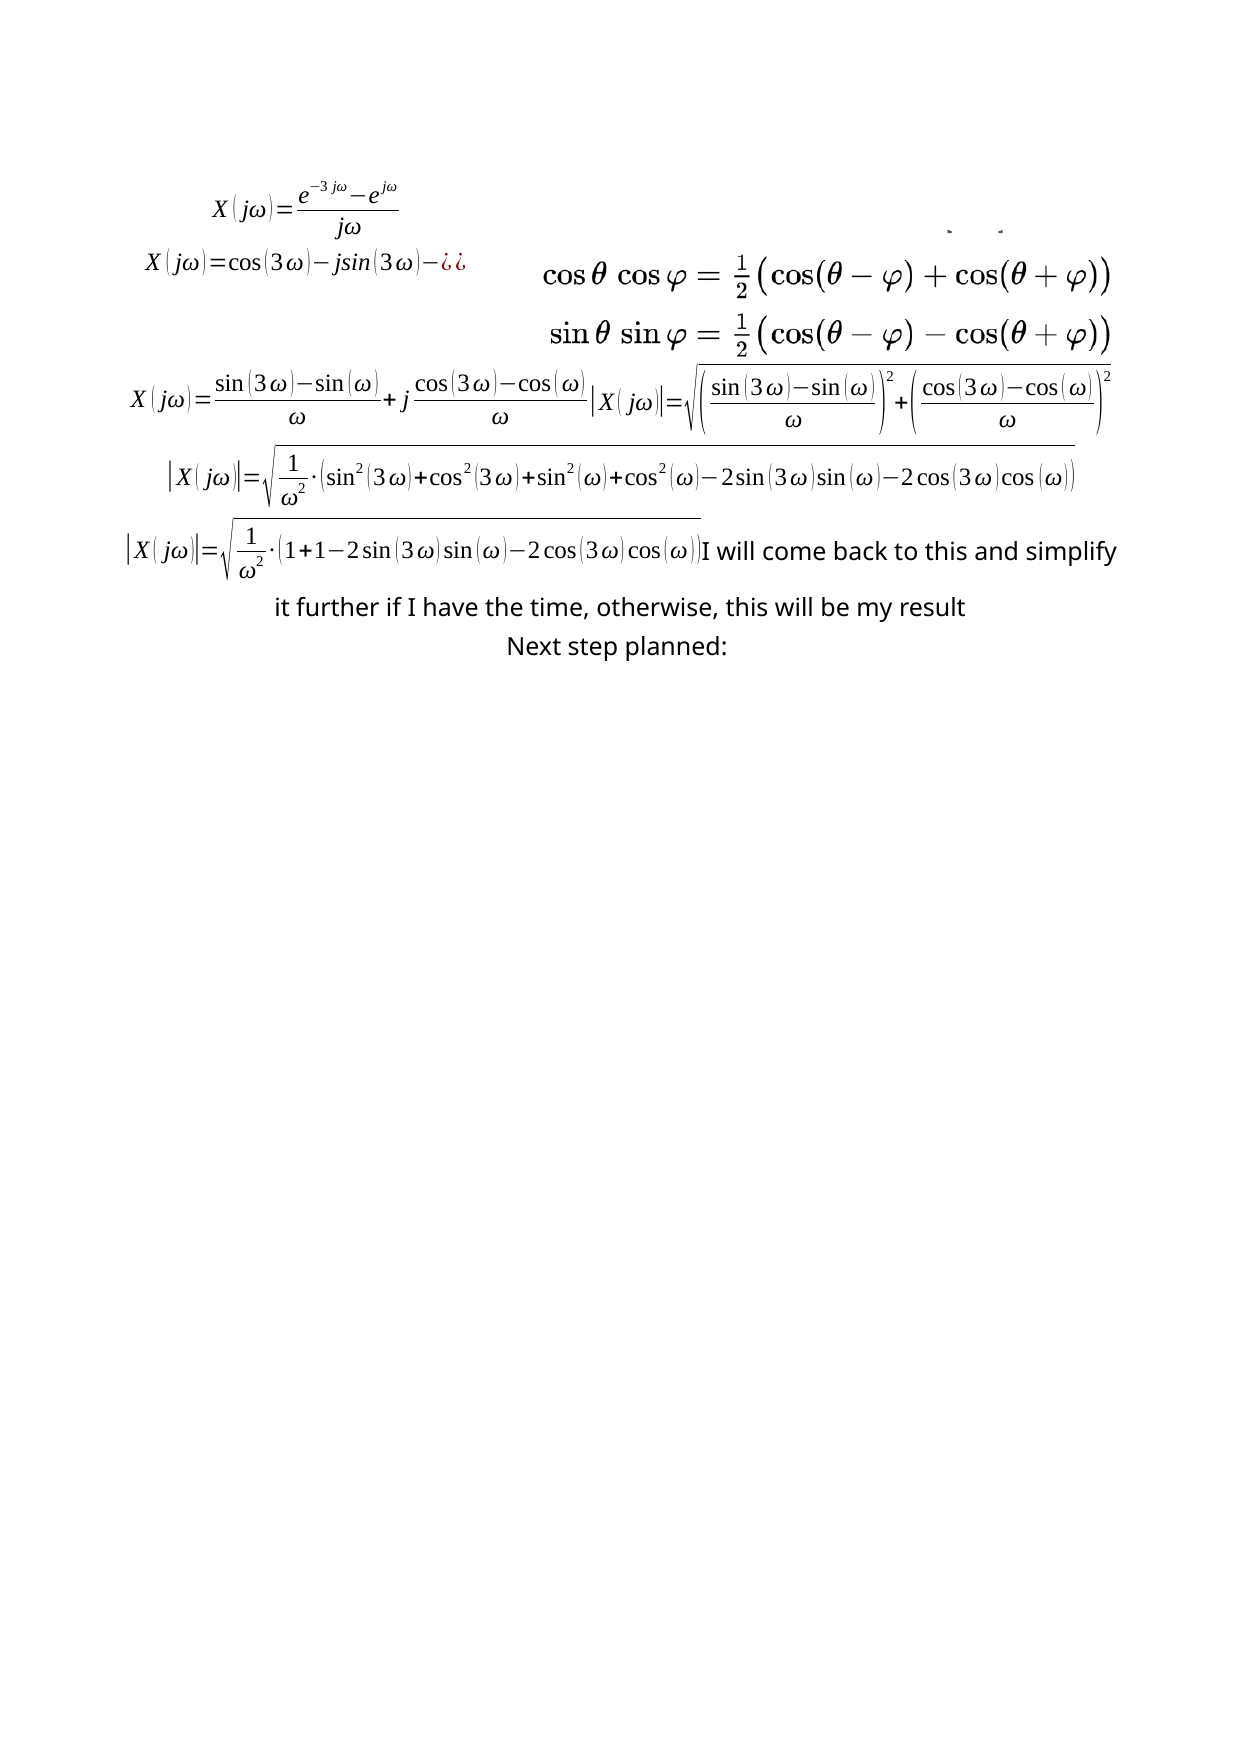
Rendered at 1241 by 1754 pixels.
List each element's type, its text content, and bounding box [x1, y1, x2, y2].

picture [517, 230, 1122, 361]
text I will come back to this and simplify it further if I have the time, otherwise, this will be my result Next step planned: [118, 177, 1122, 702]
